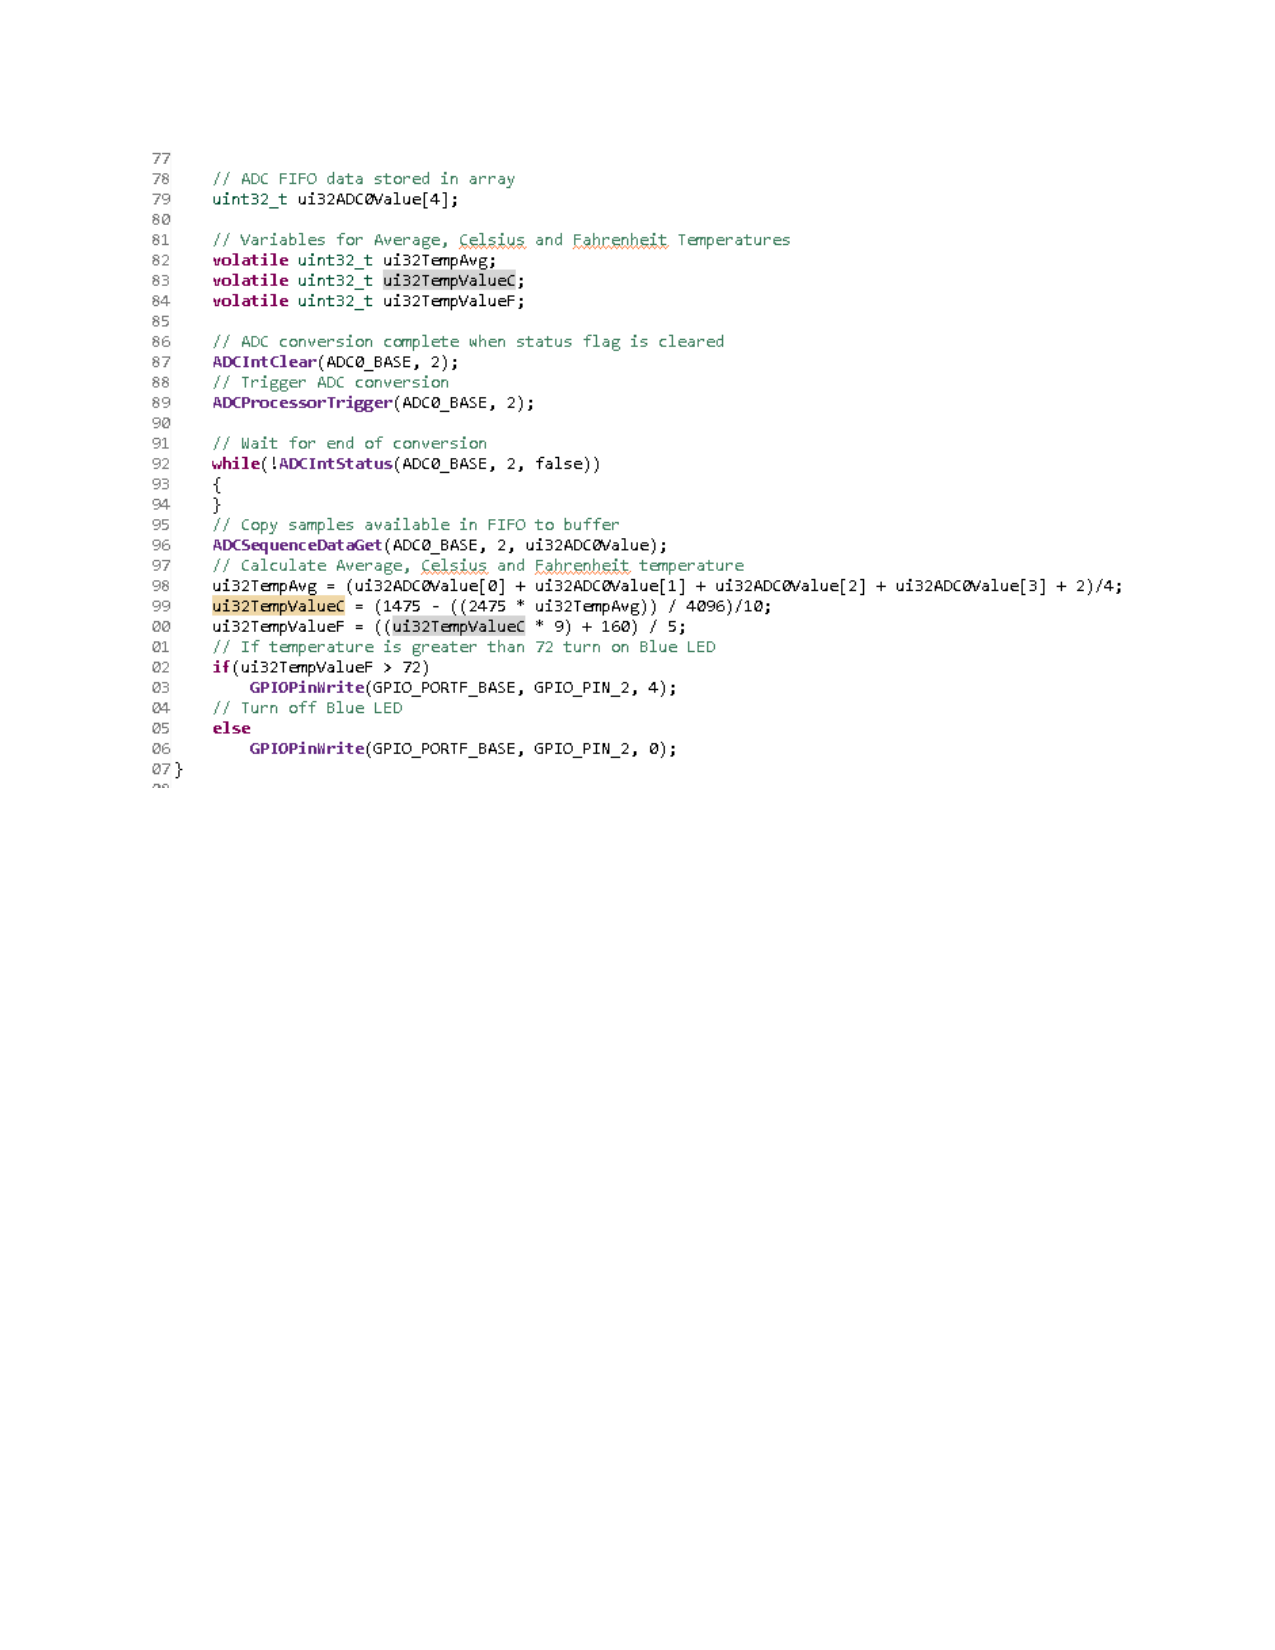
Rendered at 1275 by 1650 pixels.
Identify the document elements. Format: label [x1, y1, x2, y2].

picture [150, 150, 1125, 788]
